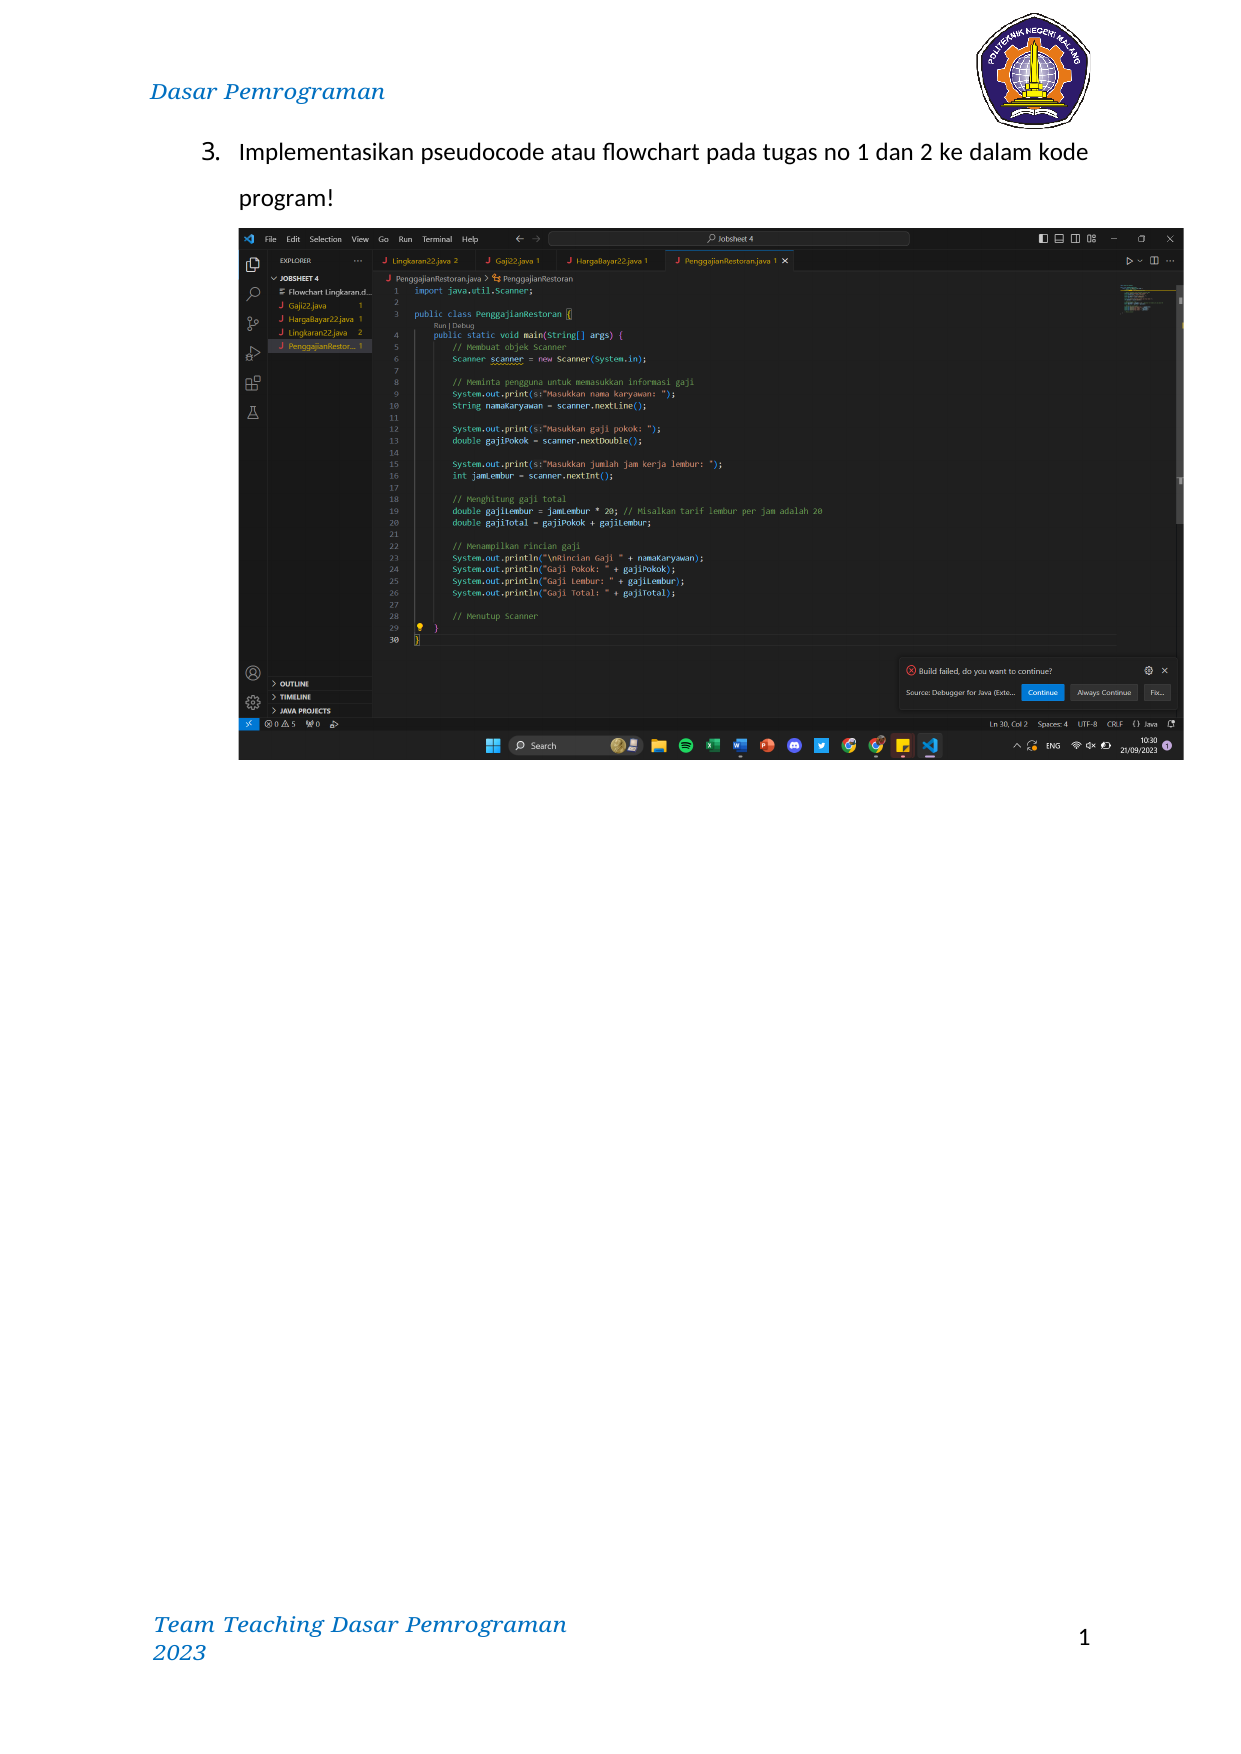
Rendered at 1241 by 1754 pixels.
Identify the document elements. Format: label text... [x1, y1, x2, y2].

list Implementasikan pseudocode atau flowchart pada tugas no 1 dan 2 ke dalam kode program! [201, 133, 1090, 213]
picture [976, 13, 1091, 129]
picture [238, 228, 1184, 760]
